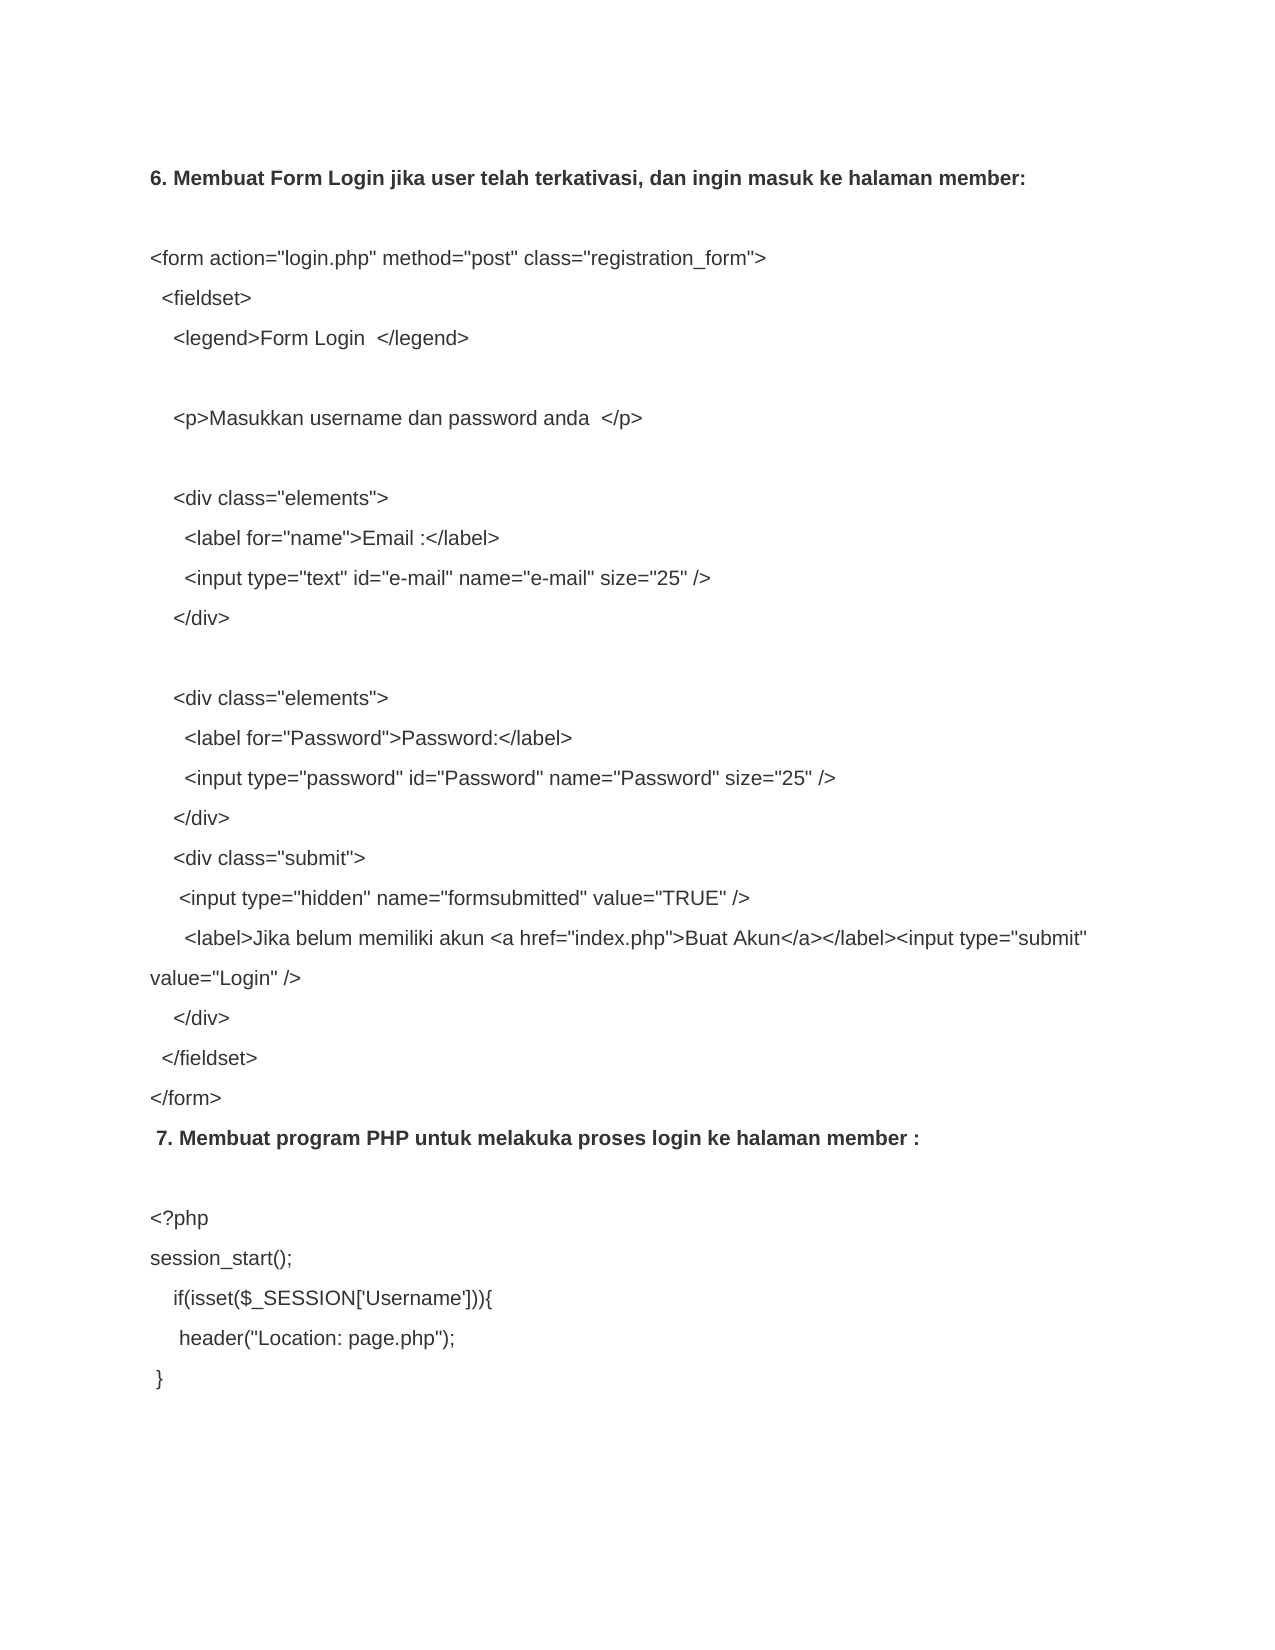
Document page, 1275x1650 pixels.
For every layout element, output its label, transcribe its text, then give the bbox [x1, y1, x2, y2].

text <legend>Form Login </legend> [150, 310, 1125, 350]
text </div> [150, 590, 1125, 630]
text <input type="hidden" name="formsubmitted" value="TRUE" /> [150, 870, 1125, 910]
text <form action="login.php" method="post" class="registration_form"> [150, 230, 1125, 270]
text 7. Membuat program PHP untuk melakuka proses login ke halaman member : [150, 1110, 1125, 1150]
text session_start(); [150, 1230, 1125, 1270]
text </form> [150, 1070, 1125, 1110]
text <div class="elements"> [150, 470, 1125, 510]
text 6. Membuat Form Login jika user telah terkativasi, dan ingin masuk ke halaman member: [150, 150, 1125, 190]
text <fieldset> [150, 270, 1125, 310]
text </div> [150, 990, 1125, 1030]
text <input type="text" id="e-mail" name="e-mail" size="25" /> [150, 550, 1125, 590]
text </fieldset> [150, 1030, 1125, 1070]
text } [150, 1350, 1125, 1390]
text <?php [150, 1190, 1125, 1230]
text if(isset($_SESSION['Username'])){ [150, 1270, 1125, 1310]
text <label for="name">Email :</label> [150, 510, 1125, 550]
text </div> [150, 790, 1125, 830]
text <div class="submit"> [150, 830, 1125, 870]
text <input type="password" id="Password" name="Password" size="25" /> [150, 750, 1125, 790]
text <p>Masukkan username dan password anda </p> [150, 390, 1125, 430]
text <label>Jika belum memiliki akun <a href="index.php">Buat Akun</a></label><input type="submit" value="Login" /> [150, 910, 1125, 990]
text <label for="Password">Password:</label> [150, 710, 1125, 750]
text header("Location: page.php"); [150, 1310, 1125, 1350]
text <div class="elements"> [150, 670, 1125, 710]
